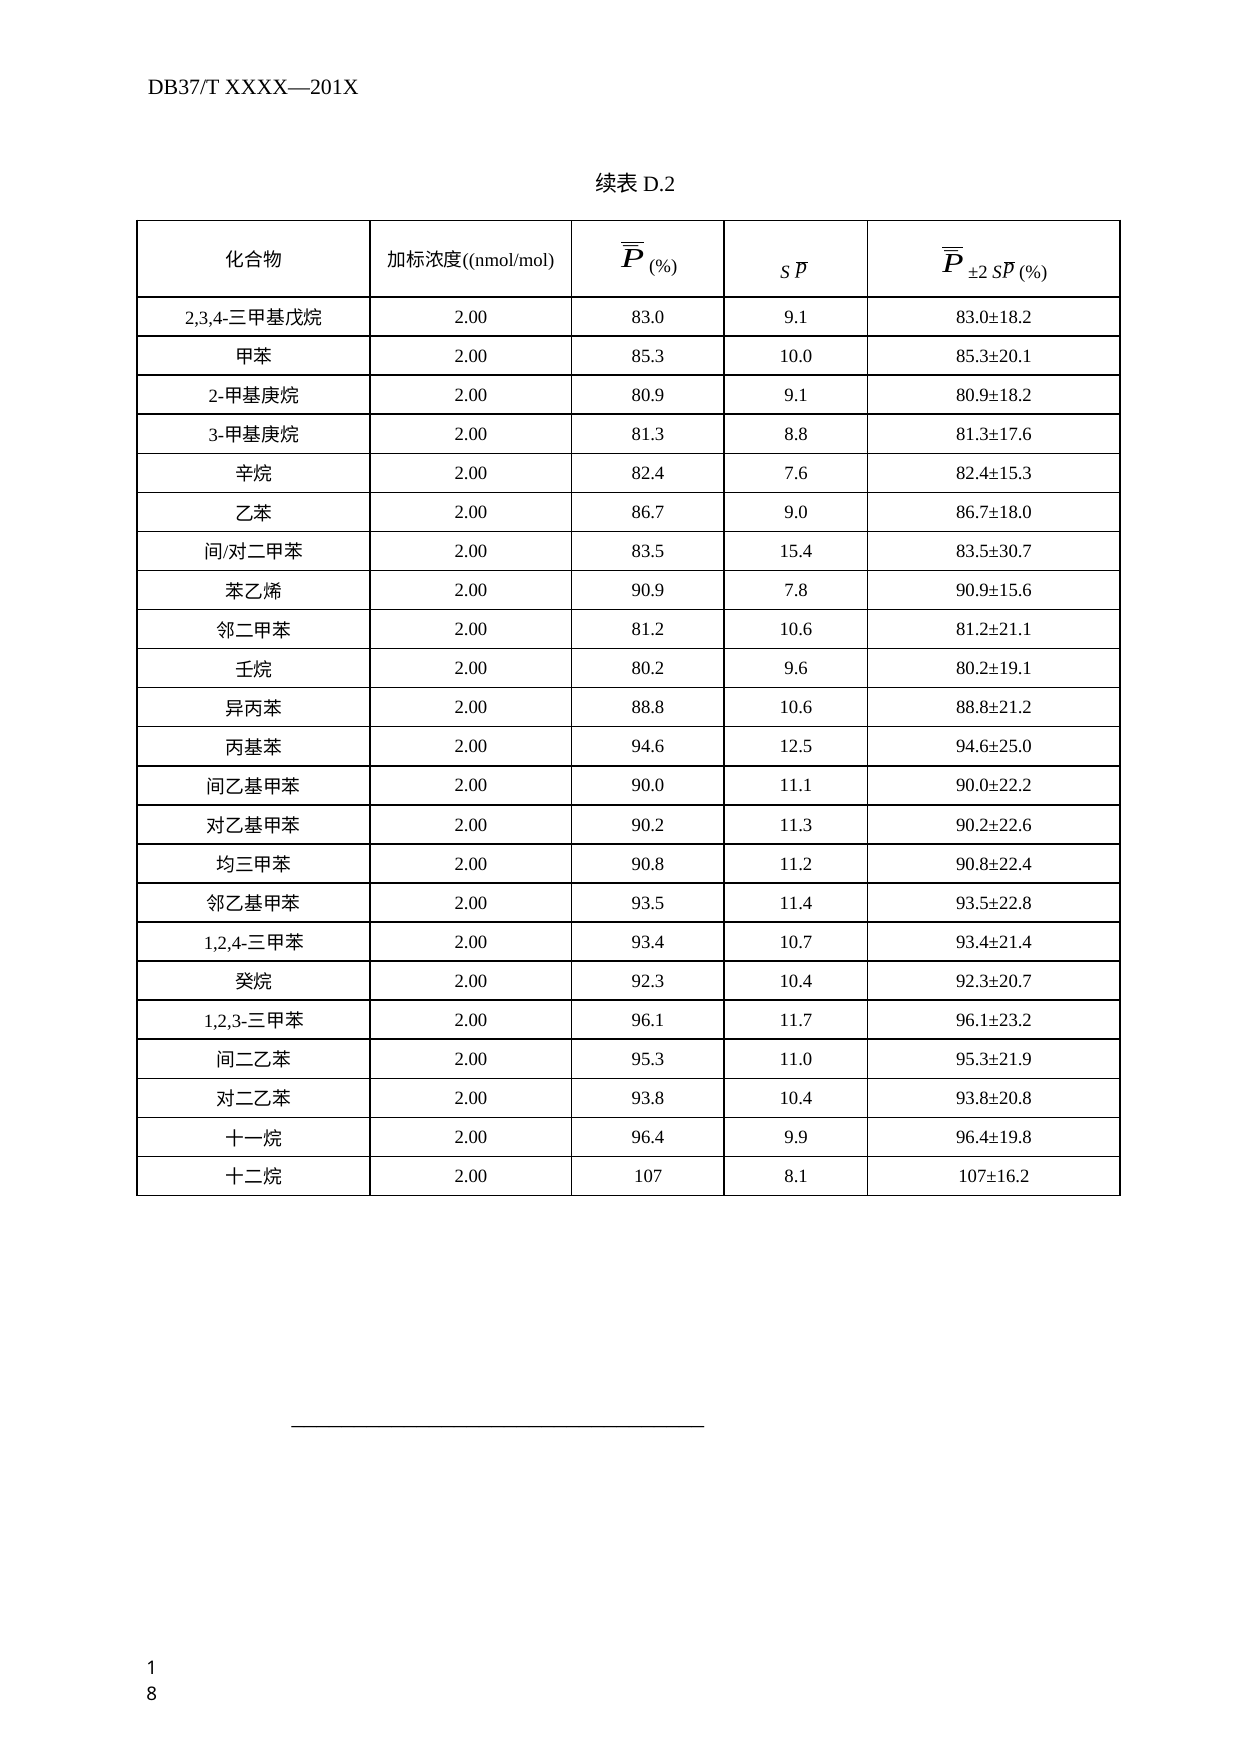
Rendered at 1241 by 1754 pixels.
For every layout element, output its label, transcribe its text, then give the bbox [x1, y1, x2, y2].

table_cell 96.1 [572, 1001, 723, 1038]
table_cell 2.00 [371, 845, 571, 882]
table_cell 83.5 [572, 532, 723, 569]
table_cell 2.00 [371, 923, 571, 960]
table_cell 2.00 [371, 649, 571, 687]
table_cell 2.00 [371, 1157, 571, 1194]
table_cell 对二乙苯 [138, 1079, 369, 1116]
table_cell 2.00 [371, 454, 571, 491]
table_cell 2.00 [371, 1040, 571, 1077]
table_cell 92.3 [572, 962, 723, 999]
table_cell 95.3 [572, 1040, 723, 1077]
table_cell 93.5 [572, 884, 723, 921]
table_cell 11.4 [725, 884, 867, 921]
table_cell 90.0±22.2 [868, 767, 1119, 804]
table_cell 10.6 [725, 688, 867, 726]
table_cell 15.4 [725, 532, 867, 569]
table_cell 81.3 [572, 415, 723, 452]
table_cell 2.00 [371, 532, 571, 569]
table_cell 96.4 [572, 1118, 723, 1156]
table_cell 88.8 [572, 688, 723, 726]
table_cell 93.4 [572, 923, 723, 960]
table_cell 2.00 [371, 337, 571, 374]
table_cell 9.0 [725, 493, 867, 531]
table_cell 邻乙基甲苯 [138, 884, 369, 921]
table_cell 异丙苯 [138, 688, 369, 726]
table_cell 80.9 [572, 376, 723, 413]
table_cell 甲苯 [138, 337, 369, 374]
table_cell 2.00 [371, 727, 571, 765]
table_cell 2.00 [371, 298, 571, 335]
table_cell 2.00 [371, 415, 571, 452]
table_cell 90.0 [572, 767, 723, 804]
table_cell 1,2,4-三甲苯 [138, 923, 369, 960]
table_cell 11.2 [725, 845, 867, 882]
table_cell 乙苯 [138, 493, 369, 531]
table_cell 苯乙烯 [138, 571, 369, 609]
table_cell 107±16.2 [868, 1157, 1119, 1194]
table_cell 2.00 [371, 1118, 571, 1156]
table_cell 95.3±21.9 [868, 1040, 1119, 1077]
table_cell 7.6 [725, 454, 867, 491]
table_cell 9.1 [725, 298, 867, 335]
table_cell 83.0±18.2 [868, 298, 1119, 335]
table_cell 80.2 [572, 649, 723, 687]
text _________________________________ [148, 1397, 1122, 1434]
table_cell 8.1 [725, 1157, 867, 1194]
table_cell 90.2 [572, 806, 723, 843]
table_cell 均三甲苯 [138, 845, 369, 882]
table_cell 85.3±20.1 [868, 337, 1119, 374]
table_header 加标浓度((nmol/mol) [371, 221, 571, 296]
table_cell 11.0 [725, 1040, 867, 1077]
table_cell 10.7 [725, 923, 867, 960]
table_cell 间乙基甲苯 [138, 767, 369, 804]
table_cell 88.8±21.2 [868, 688, 1119, 726]
table_cell 107 [572, 1157, 723, 1194]
table_header ±2 S(%) [868, 221, 1119, 296]
table_cell 9.1 [725, 376, 867, 413]
table_cell 2.00 [371, 767, 571, 804]
table_cell 2.00 [371, 493, 571, 531]
table_cell 10.4 [725, 1079, 867, 1116]
table_cell 10.4 [725, 962, 867, 999]
table_cell 9.9 [725, 1118, 867, 1156]
table_cell 11.1 [725, 767, 867, 804]
table_cell 十一烷 [138, 1118, 369, 1156]
table_cell 94.6±25.0 [868, 727, 1119, 765]
table_cell 邻二甲苯 [138, 610, 369, 648]
table_cell 十二烷 [138, 1157, 369, 1194]
table_cell 93.8 [572, 1079, 723, 1116]
table_cell 83.5±30.7 [868, 532, 1119, 569]
table_cell 90.9 [572, 571, 723, 609]
table_cell 2,3,4-三甲基戊烷 [138, 298, 369, 335]
table_cell 2.00 [371, 1079, 571, 1116]
table_cell 1,2,3-三甲苯 [138, 1001, 369, 1038]
table_cell 96.1±23.2 [868, 1001, 1119, 1038]
table_cell 丙基苯 [138, 727, 369, 765]
table_cell 93.5±22.8 [868, 884, 1119, 921]
table_cell 3-甲基庚烷 [138, 415, 369, 452]
table_cell 82.4±15.3 [868, 454, 1119, 491]
table_cell 2.00 [371, 688, 571, 726]
table_cell 81.2±21.1 [868, 610, 1119, 648]
table_cell 81.2 [572, 610, 723, 648]
table_cell 对乙基甲苯 [138, 806, 369, 843]
table_cell 2.00 [371, 571, 571, 609]
table_cell 2.00 [371, 610, 571, 648]
table_cell 82.4 [572, 454, 723, 491]
table_cell 93.8±20.8 [868, 1079, 1119, 1116]
table_cell 辛烷 [138, 454, 369, 491]
table_cell 90.8 [572, 845, 723, 882]
table_cell 86.7 [572, 493, 723, 531]
table_cell 壬烷 [138, 649, 369, 687]
table_cell 86.7±18.0 [868, 493, 1119, 531]
table_cell 2.00 [371, 1001, 571, 1038]
table_cell 90.9±15.6 [868, 571, 1119, 609]
table_cell 85.3 [572, 337, 723, 374]
table_cell 2.00 [371, 884, 571, 921]
table_cell 2-甲基庚烷 [138, 376, 369, 413]
list 续表D.2 [148, 163, 1122, 201]
table_cell 81.3±17.6 [868, 415, 1119, 452]
table_cell 2.00 [371, 806, 571, 843]
table_cell 90.2±22.6 [868, 806, 1119, 843]
table_cell 7.8 [725, 571, 867, 609]
table_cell 11.7 [725, 1001, 867, 1038]
table_cell 80.9±18.2 [868, 376, 1119, 413]
table_header (%) [572, 221, 723, 296]
table_cell 8.8 [725, 415, 867, 452]
table_cell 83.0 [572, 298, 723, 335]
table_cell 90.8±22.4 [868, 845, 1119, 882]
table_cell 癸烷 [138, 962, 369, 999]
table_cell 12.5 [725, 727, 867, 765]
table_cell 间二乙苯 [138, 1040, 369, 1077]
table_cell 2.00 [371, 962, 571, 999]
table_header S [725, 221, 867, 296]
table_header 化合物 [138, 221, 369, 296]
table_cell 10.6 [725, 610, 867, 648]
table_cell 10.0 [725, 337, 867, 374]
table_cell 11.3 [725, 806, 867, 843]
table_cell 94.6 [572, 727, 723, 765]
table_cell 80.2±19.1 [868, 649, 1119, 687]
table_cell 96.4±19.8 [868, 1118, 1119, 1156]
table_cell 92.3±20.7 [868, 962, 1119, 999]
table_cell 9.6 [725, 649, 867, 687]
table_cell 93.4±21.4 [868, 923, 1119, 960]
table_cell 2.00 [371, 376, 571, 413]
table_cell 间/对二甲苯 [138, 532, 369, 569]
